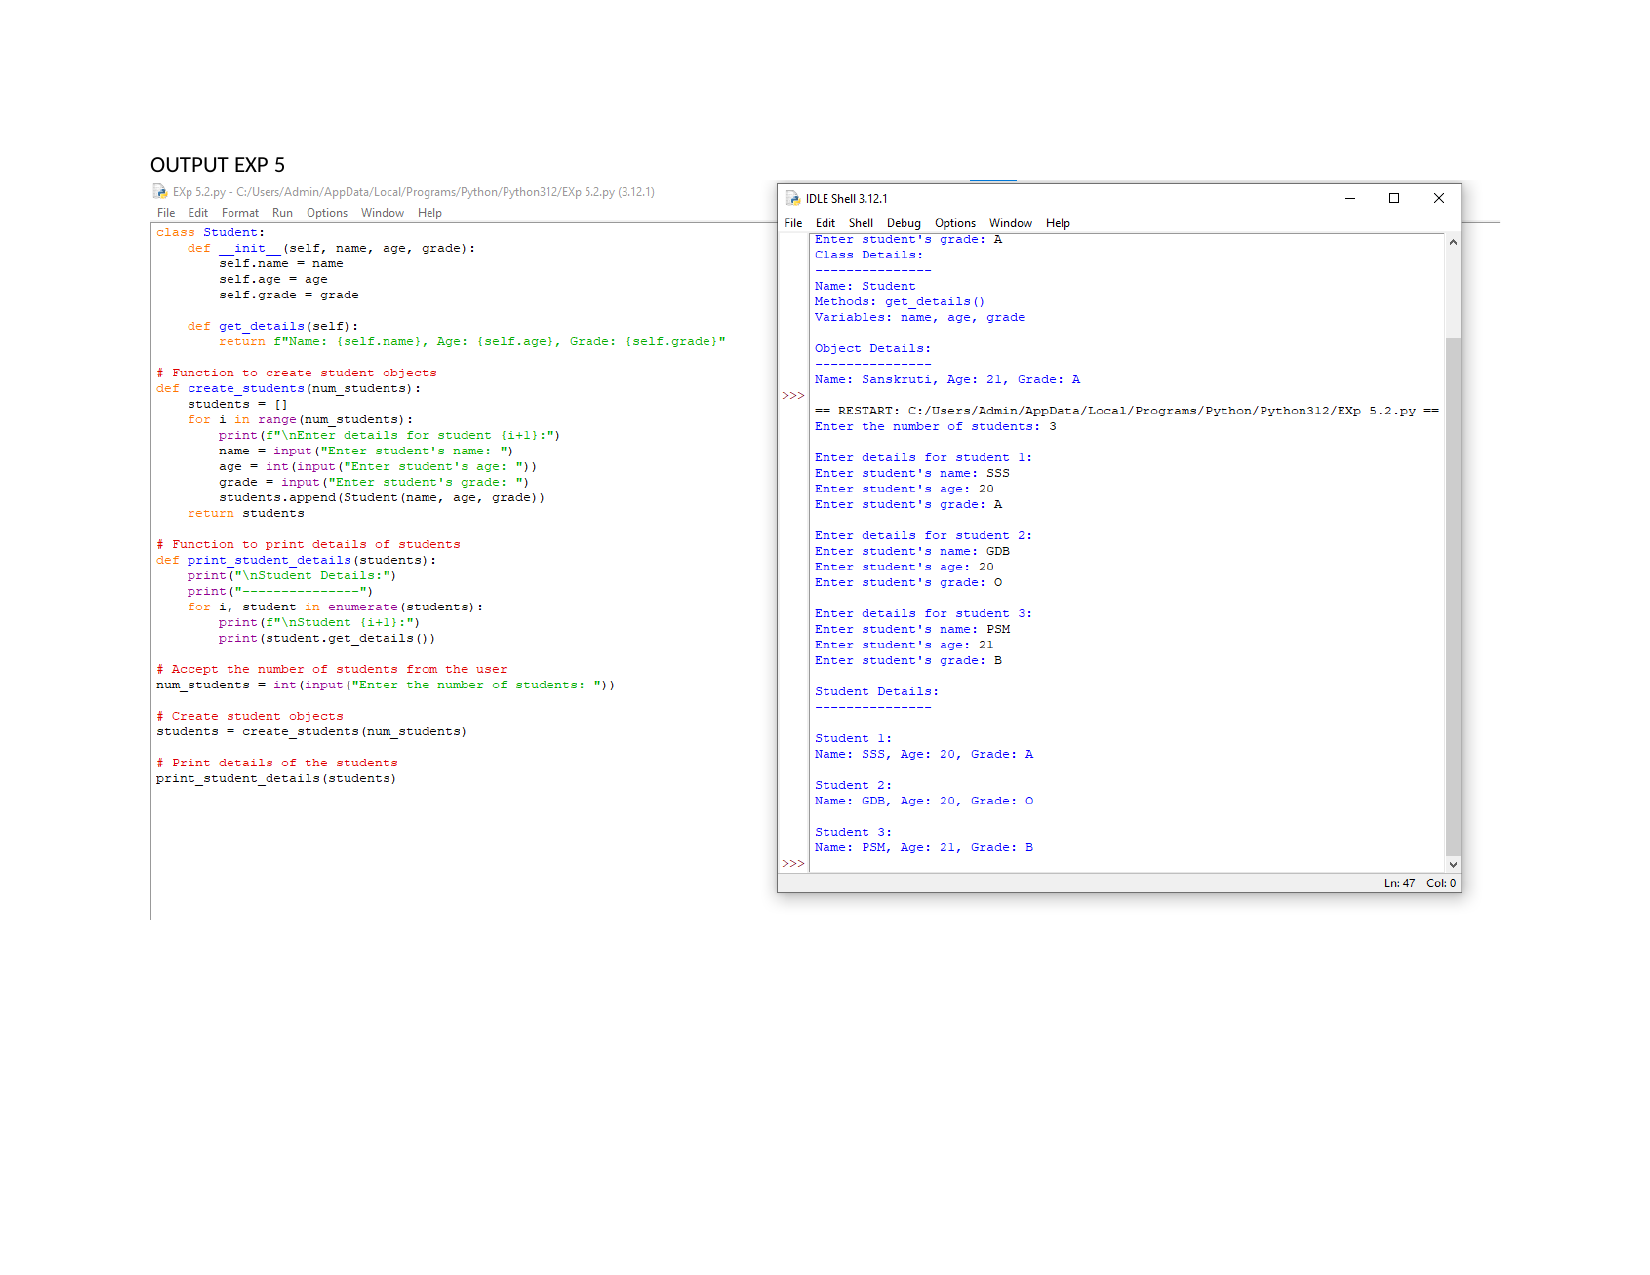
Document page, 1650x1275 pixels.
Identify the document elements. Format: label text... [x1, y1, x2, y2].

picture [150, 180, 1500, 920]
text OUTPUT EXP 5 [150, 150, 1500, 180]
